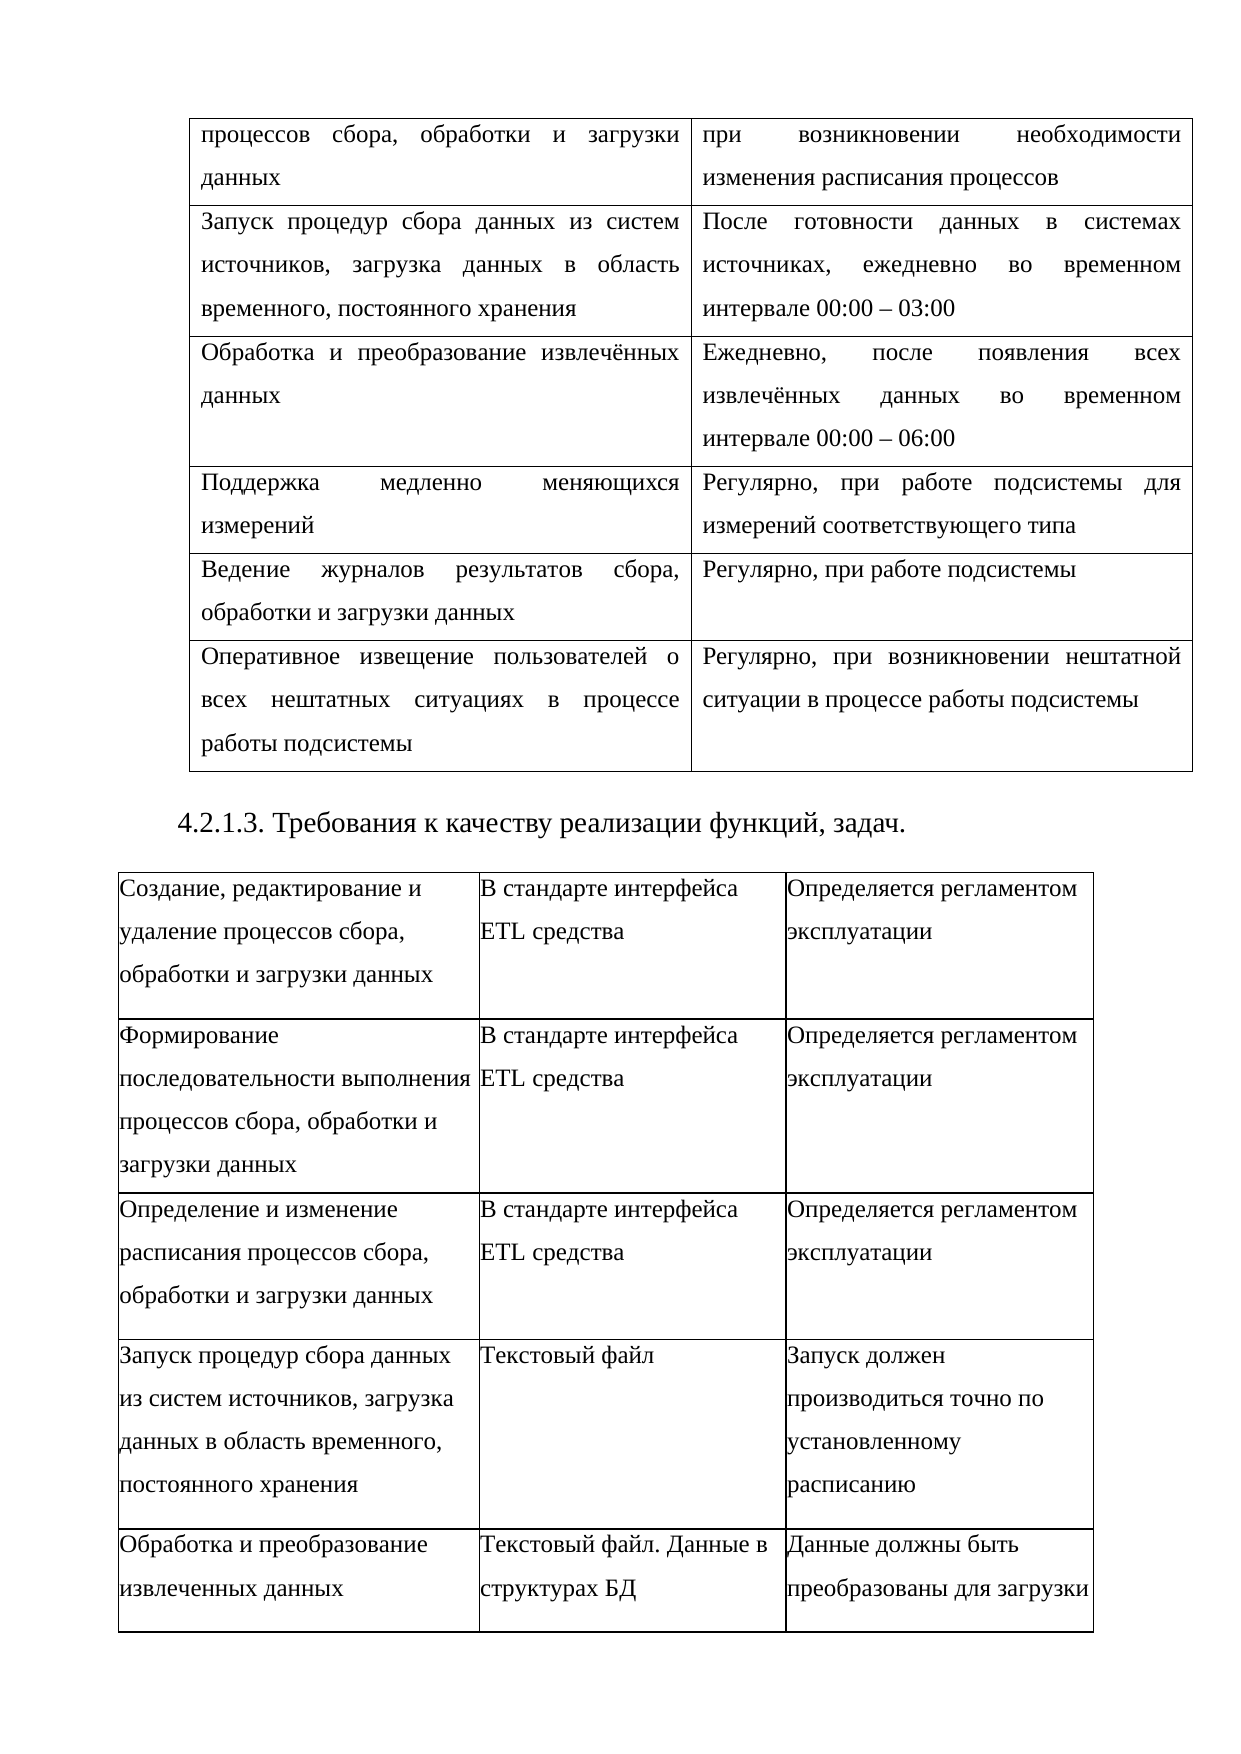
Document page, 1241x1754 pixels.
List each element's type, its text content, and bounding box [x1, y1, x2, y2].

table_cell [692, 119, 1192, 205]
table_cell Регулярно, при работе подсистемы [692, 554, 1192, 640]
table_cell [119, 1530, 479, 1631]
table_cell Запуск должен производиться точно по установленному расписанию [787, 1340, 1093, 1528]
table_cell Определение и изменение расписания процессов сбора, обработки и загрузки данных [119, 1194, 479, 1338]
table_cell Оперативное извещение пользователей о всех нештатных ситуациях в процессе работы подсистемы [190, 641, 691, 771]
table_cell Регулярно, при возникновении нештатной ситуации в процессе работы подсистемы [692, 641, 1192, 771]
table_cell Запуск процедур сбора данных из систем источников, загрузка данных в область временного, постоянного хранения [190, 206, 691, 336]
table_header Определяется регламентом эксплуатации [787, 873, 1093, 1018]
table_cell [787, 1530, 1093, 1631]
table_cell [190, 119, 691, 205]
table_cell В стандарте интерфейса ETL средства [480, 1194, 785, 1338]
text 4.2.1.3. Требования к качеству реализации функций, задач. [177, 805, 1152, 839]
table_cell Формирование последовательности выполнения процессов сбора, обработки и загрузки данных [119, 1020, 479, 1192]
table_cell Ведение журналов результатов сбора, обработки и загрузки данных [190, 554, 691, 640]
table_cell Ежедневно, после появления всех извлечённых данных во временном интервале 00:00 – 06:00 [692, 337, 1192, 466]
table_cell В стандарте интерфейса ETL средства [480, 1020, 785, 1192]
table_cell Поддержка медленно меняющихся измерений [190, 467, 691, 553]
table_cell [480, 1530, 785, 1631]
table_cell Запуск процедур сбора данных из систем источников, загрузка данных в область временного, постоянного хранения [119, 1340, 479, 1528]
table_header Создание, редактирование и удаление процессов сбора, обработки и загрузки данных [119, 873, 479, 1018]
table_cell Определяется регламентом эксплуатации [787, 1020, 1093, 1192]
table_cell Определяется регламентом эксплуатации [787, 1194, 1093, 1338]
table_header В стандарте интерфейса ETL средства [480, 873, 785, 1018]
table_cell После готовности данных в системах источниках, ежедневно во временном интервале 00:00 – 03:00 [692, 206, 1192, 336]
table_cell Регулярно, при работе подсистемы для измерений соответствующего типа [692, 467, 1192, 553]
table_cell Текстовый файл [480, 1340, 785, 1528]
table_cell Обработка и преобразование извлечённых данных [190, 337, 691, 466]
